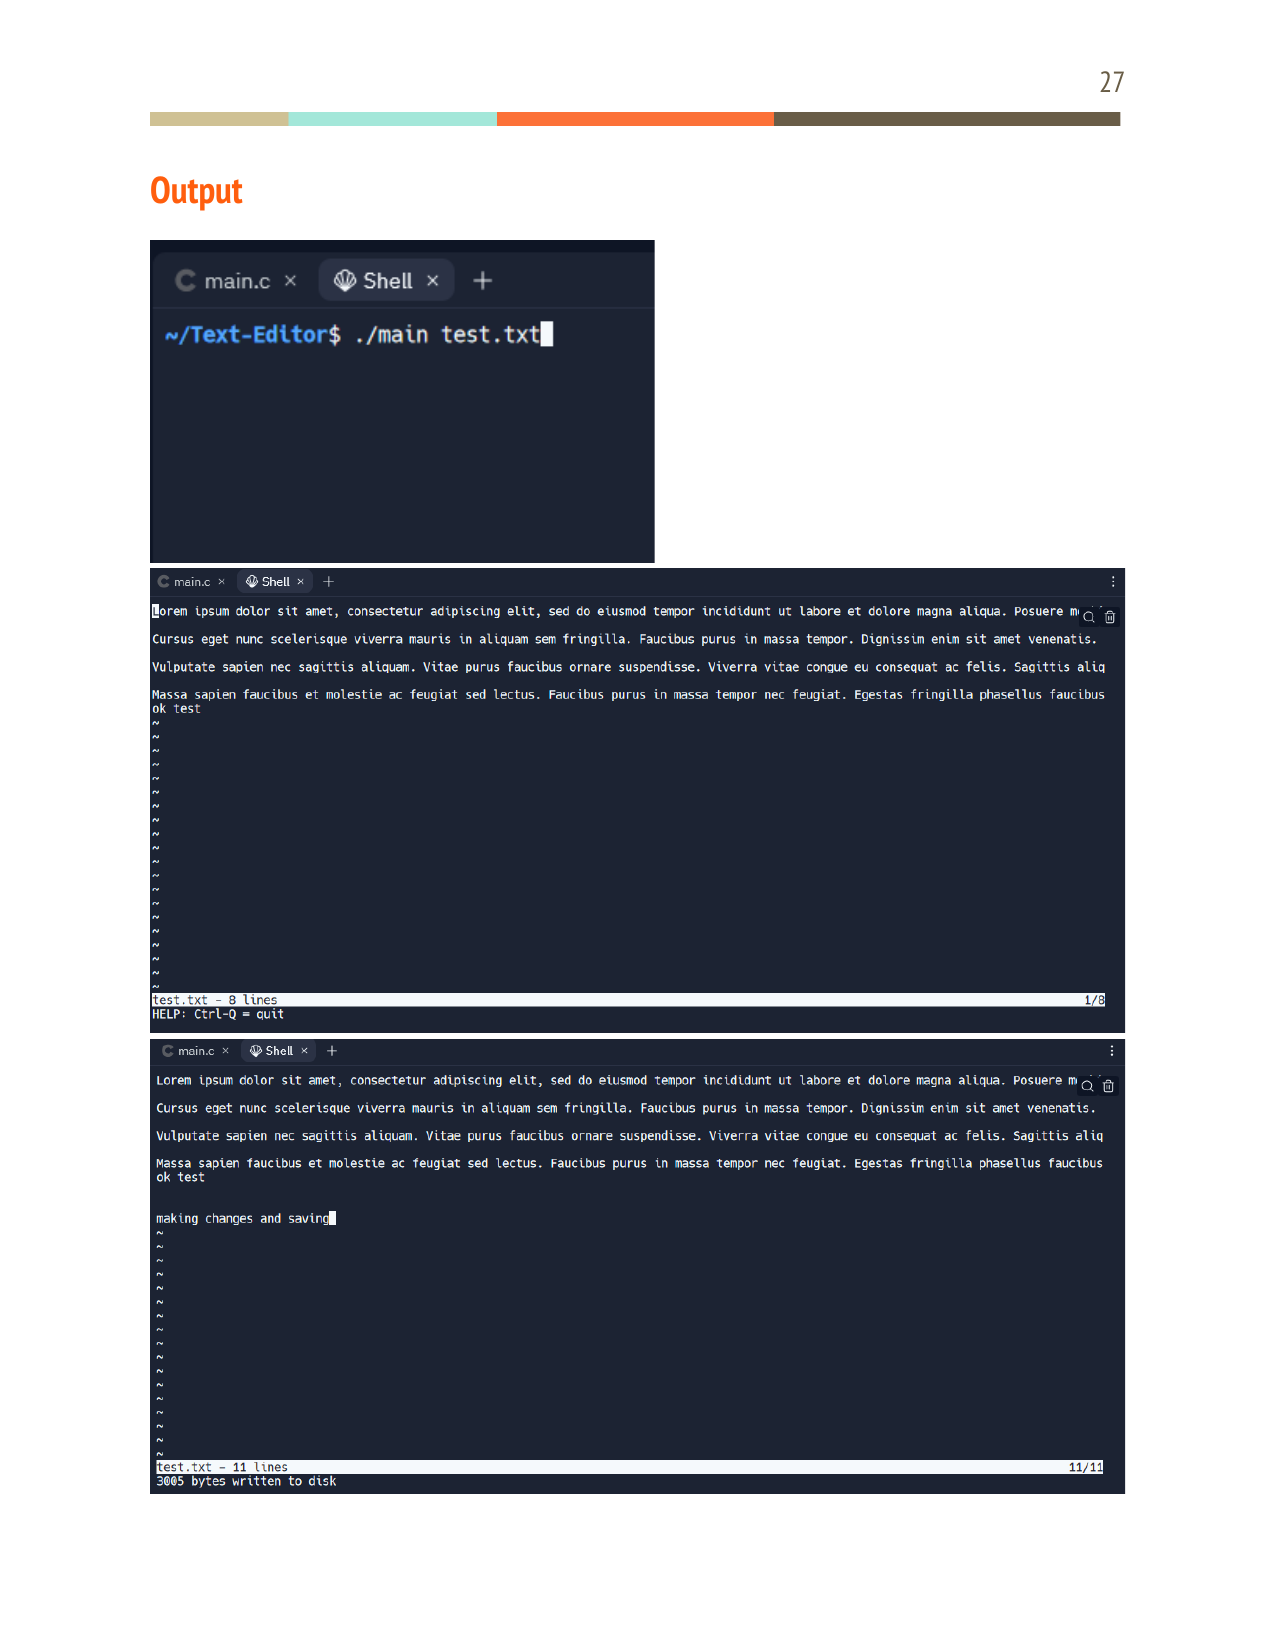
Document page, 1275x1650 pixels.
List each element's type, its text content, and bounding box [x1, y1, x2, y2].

subtitle Output [150, 165, 1125, 213]
picture [150, 112, 1121, 126]
picture [150, 568, 1125, 1033]
picture [150, 1039, 1125, 1494]
picture [150, 240, 655, 563]
